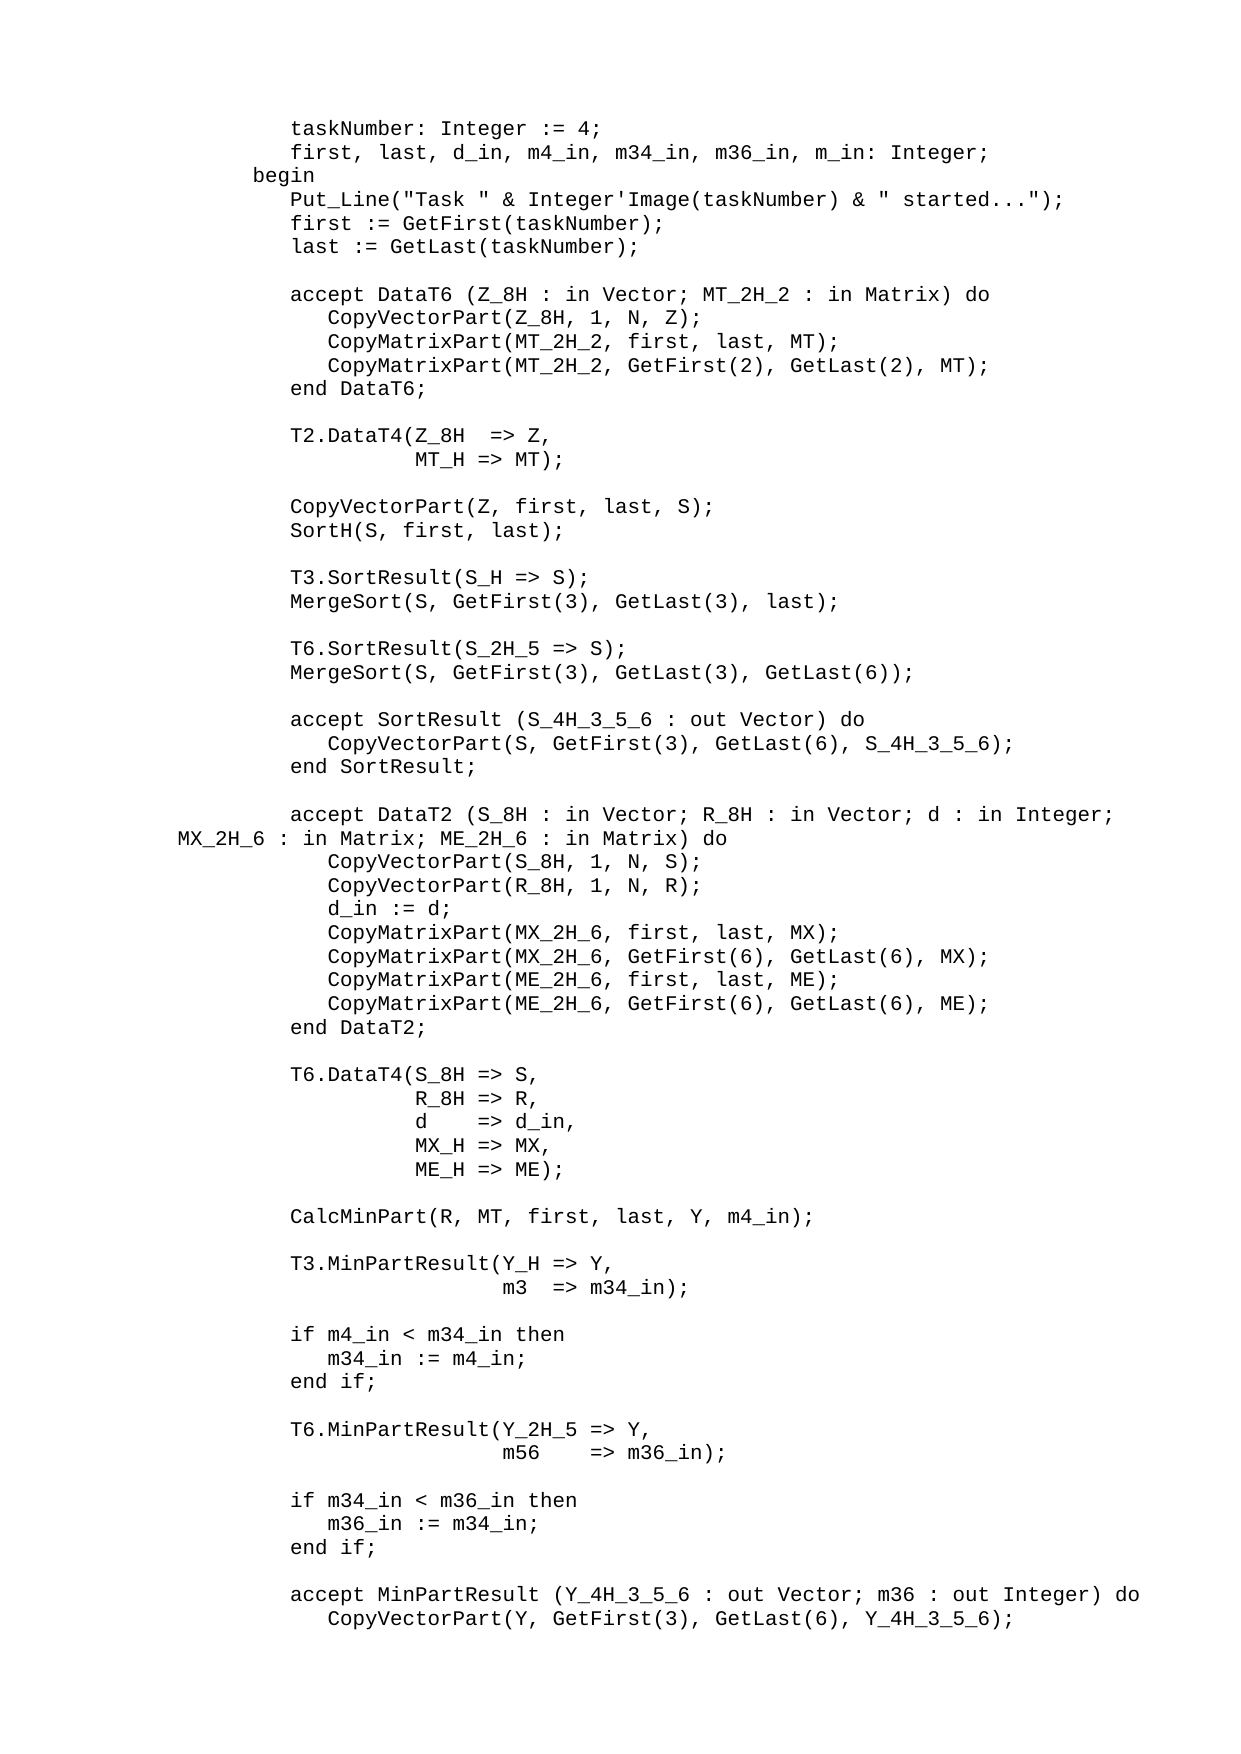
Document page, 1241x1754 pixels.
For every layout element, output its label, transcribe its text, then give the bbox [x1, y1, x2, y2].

text m36_in := m34_in; [177, 1513, 1152, 1537]
text SortH(S, first, last); [177, 520, 1152, 544]
text CopyMatrixPart(MX_2H_6, GetFirst(6), GetLast(6), MX); [177, 946, 1152, 969]
text T6.MinPartResult(Y_2H_5 => Y, [177, 1419, 1152, 1442]
text T2.DataT4(Z_8H => Z, [177, 426, 1152, 449]
text CopyVectorPart(Y, GetFirst(3), GetLast(6), Y_4H_3_5_6); [177, 1608, 1152, 1631]
text taskNumber: Integer := 4; [177, 118, 1152, 142]
text CopyMatrixPart(ME_2H_6, first, last, ME); [177, 969, 1152, 993]
text T3.MinPartResult(Y_H => Y, [177, 1253, 1152, 1277]
text accept DataT2 (S_8H : in Vector; R_8H : in Vector; d : in Integer; MX_2H_6 : in Matrix; ME_2H_6 : in Matrix) do [177, 804, 1152, 851]
text end DataT6; [177, 378, 1152, 402]
text accept MinPartResult (Y_4H_3_5_6 : out Vector; m36 : out Integer) do [177, 1584, 1152, 1608]
text CopyVectorPart(R_8H, 1, N, R); [177, 875, 1152, 898]
text T6.SortResult(S_2H_5 => S); [177, 638, 1152, 662]
text m3 => m34_in); [177, 1277, 1152, 1300]
text CopyMatrixPart(MT_2H_2, GetFirst(2), GetLast(2), MT); [177, 354, 1152, 378]
text T6.DataT4(S_8H => S, [177, 1064, 1152, 1088]
text end DataT2; [177, 1017, 1152, 1040]
text end if; [177, 1371, 1152, 1395]
text CopyMatrixPart(ME_2H_6, GetFirst(6), GetLast(6), ME); [177, 993, 1152, 1017]
text CopyVectorPart(S, GetFirst(3), GetLast(6), S_4H_3_5_6); [177, 733, 1152, 757]
text last := GetLast(taskNumber); [177, 236, 1152, 260]
text CopyVectorPart(S_8H, 1, N, S); [177, 851, 1152, 875]
text d => d_in, [177, 1111, 1152, 1135]
text MX_H => MX, [177, 1135, 1152, 1158]
text MergeSort(S, GetFirst(3), GetLast(3), GetLast(6)); [177, 662, 1152, 686]
text CopyVectorPart(Z_8H, 1, N, Z); [177, 307, 1152, 331]
text first := GetFirst(taskNumber); [177, 213, 1152, 236]
text if m34_in < m36_in then [177, 1489, 1152, 1513]
text ME_H => ME); [177, 1158, 1152, 1182]
text accept DataT6 (Z_8H : in Vector; MT_2H_2 : in Matrix) do [177, 284, 1152, 307]
text MergeSort(S, GetFirst(3), GetLast(3), last); [177, 591, 1152, 615]
text accept SortResult (S_4H_3_5_6 : out Vector) do [177, 709, 1152, 733]
text m34_in := m4_in; [177, 1348, 1152, 1371]
text end SortResult; [177, 757, 1152, 780]
text CopyVectorPart(Z, first, last, S); [177, 496, 1152, 520]
text if m4_in < m34_in then [177, 1324, 1152, 1348]
text CopyMatrixPart(MT_2H_2, first, last, MT); [177, 331, 1152, 354]
text Put_Line("Task " & Integer'Image(taskNumber) & " started..."); [177, 189, 1152, 213]
text CalcMinPart(R, MT, first, last, Y, m4_in); [177, 1206, 1152, 1229]
text begin [177, 165, 1152, 189]
text end if; [177, 1537, 1152, 1561]
text first, last, d_in, m4_in, m34_in, m36_in, m_in: Integer; [177, 142, 1152, 165]
text T3.SortResult(S_H => S); [177, 567, 1152, 591]
text MT_H => MT); [177, 449, 1152, 473]
text R_8H => R, [177, 1088, 1152, 1111]
text d_in := d; [177, 898, 1152, 922]
text CopyMatrixPart(MX_2H_6, first, last, MX); [177, 922, 1152, 946]
text m56 => m36_in); [177, 1442, 1152, 1466]
